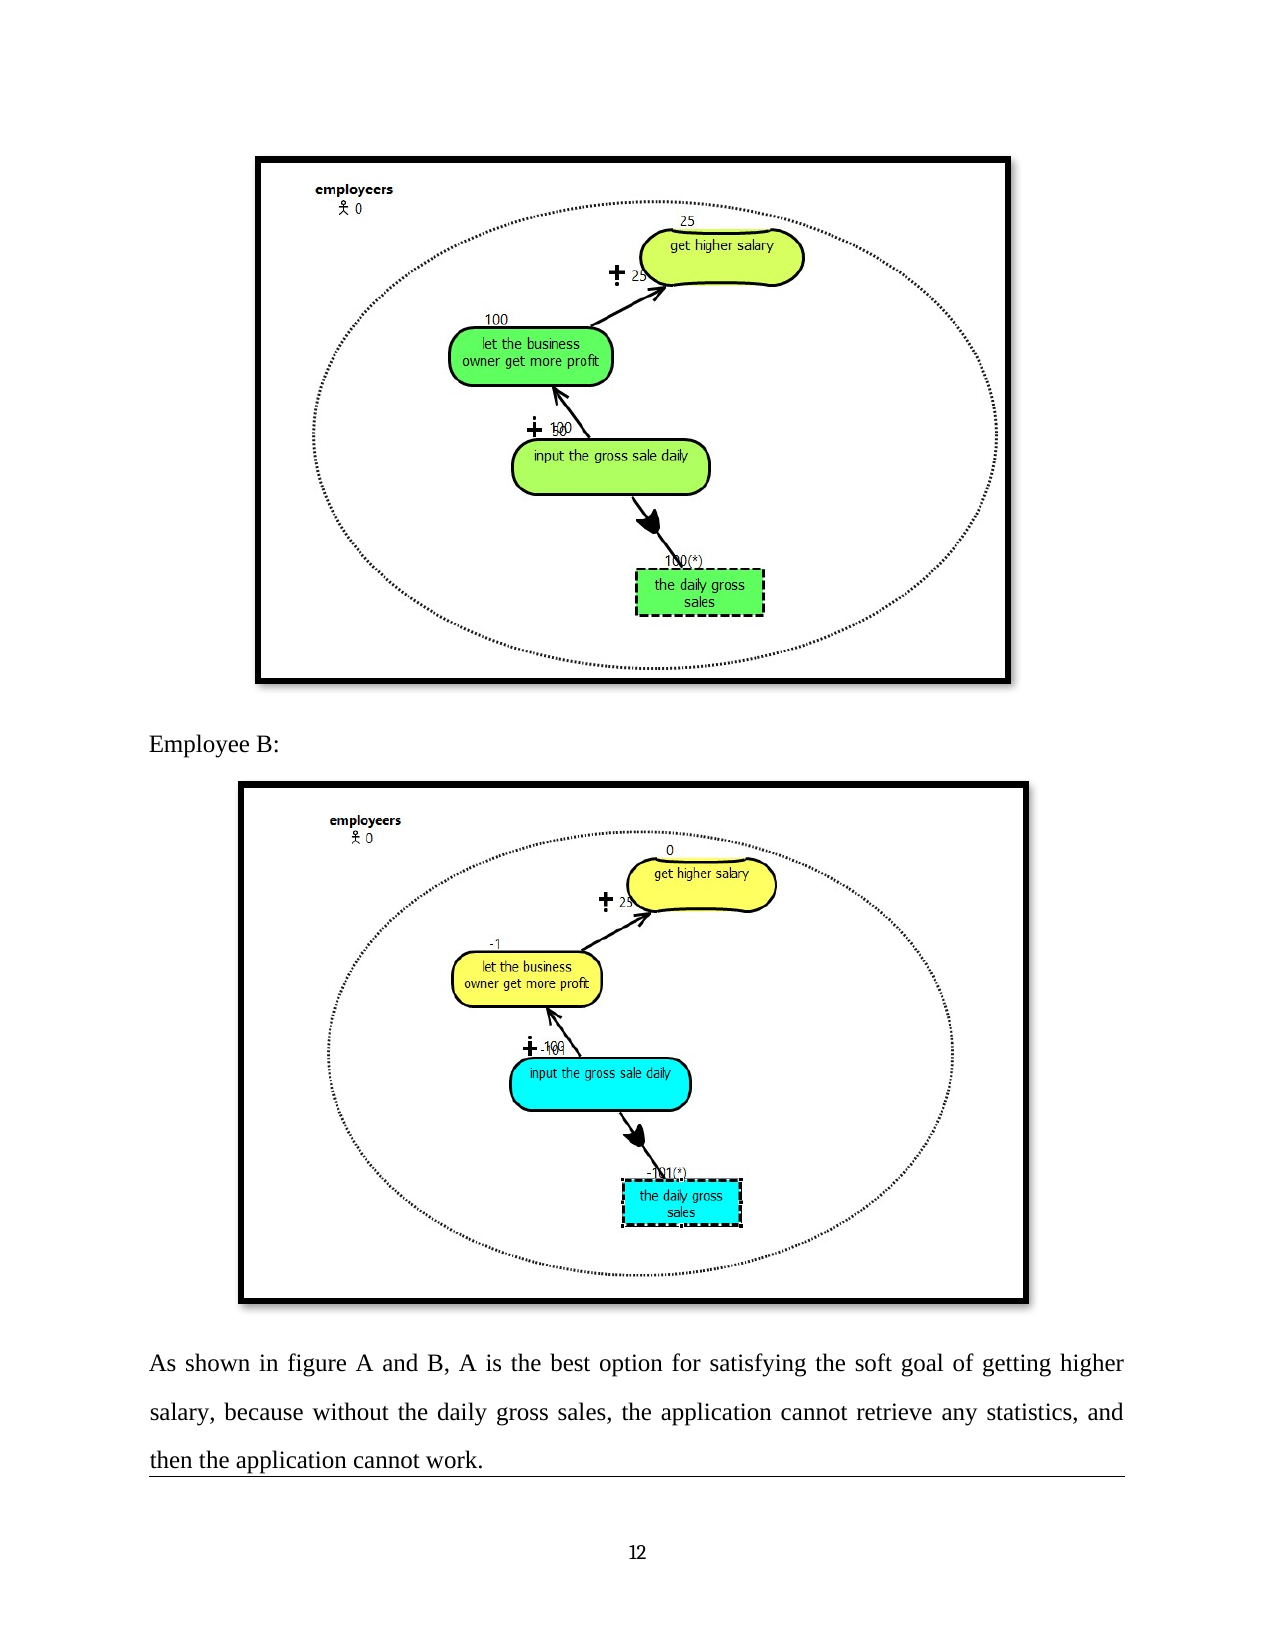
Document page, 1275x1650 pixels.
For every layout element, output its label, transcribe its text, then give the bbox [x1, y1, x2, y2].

text As shown in figure A and B, A is the best option for satisfying the soft goal of getting higher salary, because without the daily gross sales, the application cannot retrieve any statistics, and then the application cannot work. [148, 1348, 1125, 1477]
text Employee B: [148, 729, 1125, 758]
picture [261, 163, 1005, 678]
picture [244, 788, 1023, 1298]
